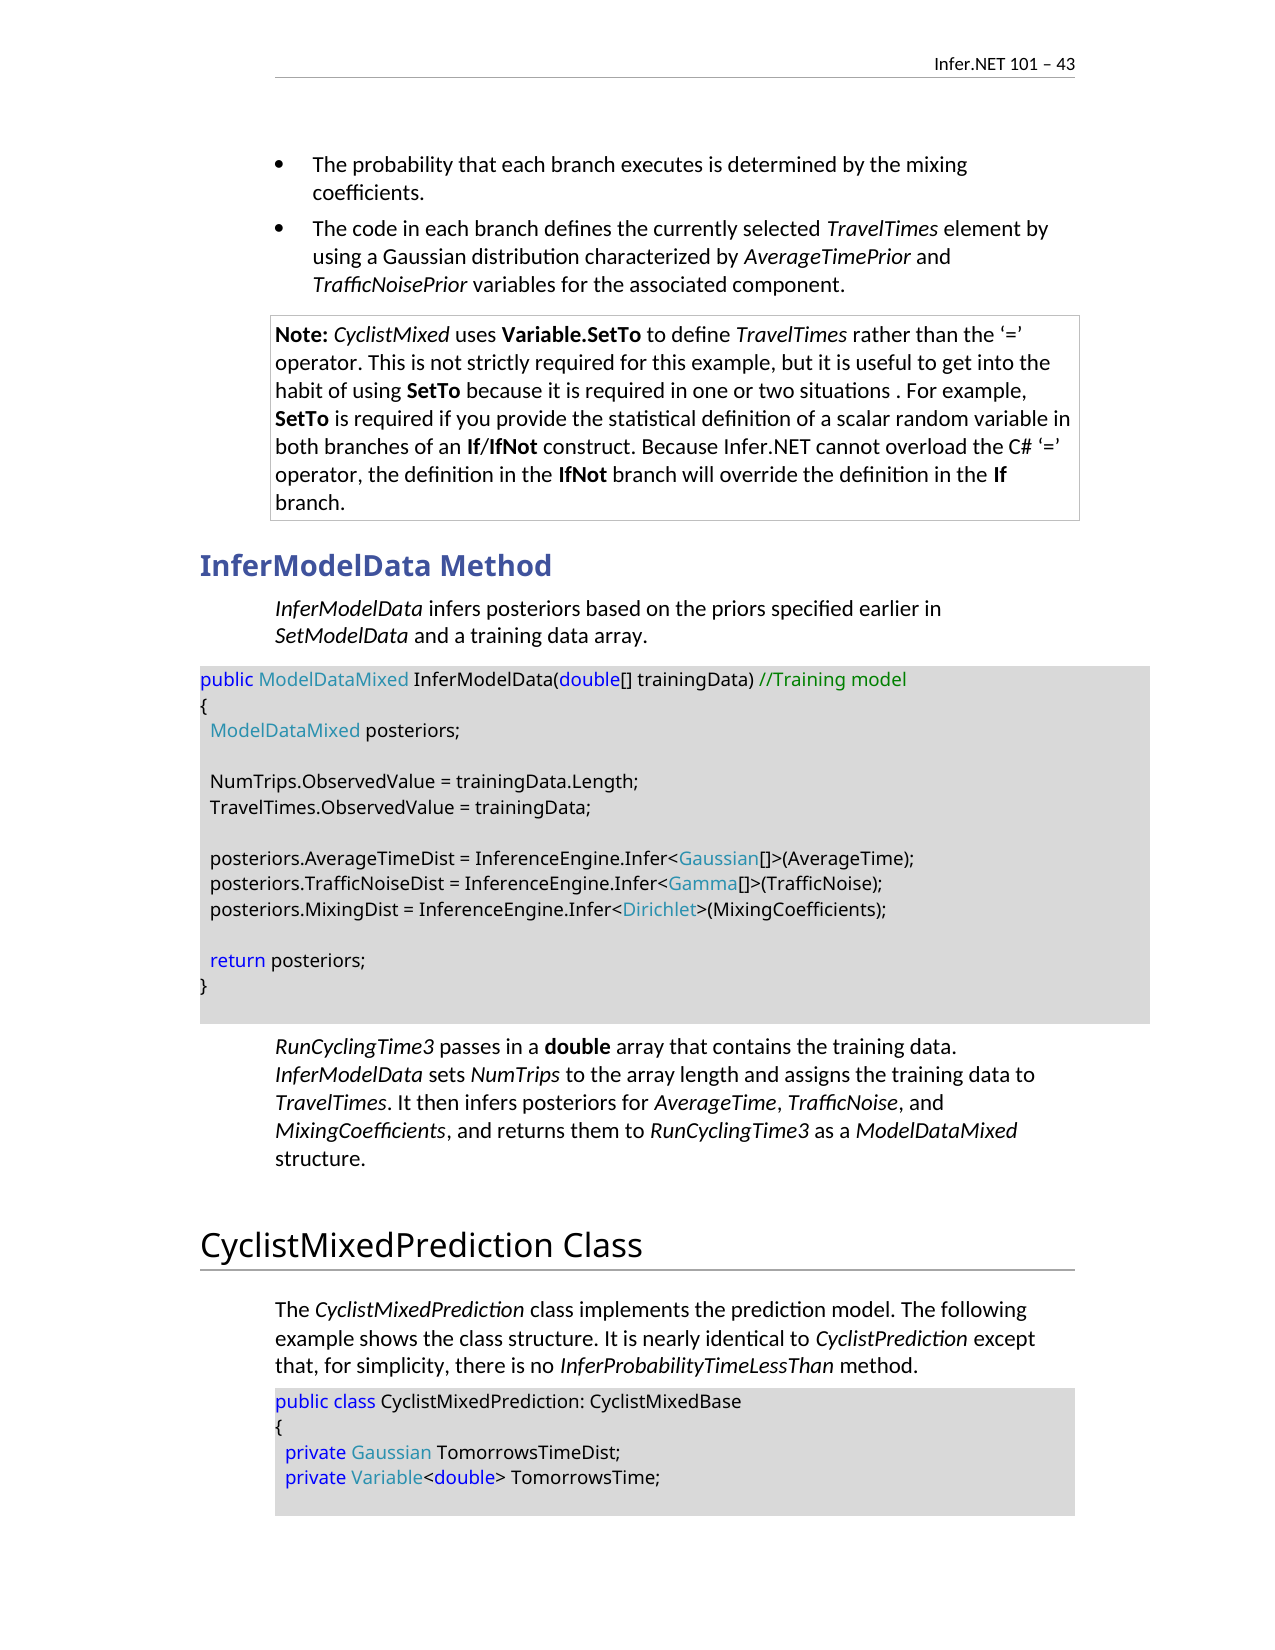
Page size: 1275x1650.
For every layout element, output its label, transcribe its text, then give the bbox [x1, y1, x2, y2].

text ModelDataMixed posteriors; [200, 717, 1150, 743]
text private Gaussian TomorrowsTimeDist; [275, 1439, 1075, 1464]
text posteriors.TrafficNoiseDist = InferenceEngine.Infer<Gamma[]>(TrafficNoise); [200, 871, 1150, 896]
text RunCyclingTime3 passes in a double array that contains the training data. InferModelData sets NumTrips to the array length and assigns the training data to TravelTimes. It then infers posteriors for AverageTime, TrafficNoise, and MixingCoefficients, and returns them to RunCyclingTime3 as a ModelDataMixed structure. [275, 1032, 1075, 1172]
text { [275, 1413, 1075, 1439]
list The probability that each branch executes is determined by the mixing coefficients. [275, 150, 1075, 206]
text Note: CyclistMixed uses Variable.SetTo to define TravelTimes rather than the ‘=’ operator. This is not strictly required for this example, but it is useful to get into the habit of using SetTo because it is required in one or two situations . For example, SetTo is required if you provide the statistical definition of a scalar random variable in both branches of an If/IfNot construct. Because Infer.NET cannot overload the C# ‘=’ operator, the definition in the IfNot branch will override the definition in the If branch. [271, 316, 1079, 520]
text TravelTimes.ObservedValue = trainingData; [200, 794, 1150, 819]
subtitle CyclistMixedPrediction Class [200, 1222, 1075, 1269]
subtitle InferModelData Method [200, 546, 1075, 585]
text InferModelData infers posteriors based on the priors specified earlier in SetModelData and a training data array. [275, 594, 1075, 650]
text posteriors.AverageTimeDist = InferenceEngine.Infer<Gaussian[]>(AverageTime); [200, 845, 1150, 871]
text private Variable<double> TomorrowsTime; [275, 1464, 1075, 1490]
text posteriors.MixingDist = InferenceEngine.Infer<Dirichlet>(MixingCoefficients); [200, 896, 1150, 922]
text { [200, 692, 1150, 717]
text return posteriors; [200, 947, 1150, 973]
text The CyclistMixedPrediction class implements the prediction model. The following example shows the class structure. It is nearly identical to CyclistPrediction except that, for simplicity, there is no InferProbabilityTimeLessThan method. [275, 1296, 1075, 1380]
text public class CyclistMixedPrediction: CyclistMixedBase [275, 1388, 1075, 1413]
list The code in each branch defines the currently selected TravelTimes element by using a Gaussian distribution characterized by AverageTimePrior and TrafficNoisePrior variables for the associated component. [275, 214, 1075, 298]
text NumTrips.ObservedValue = trainingData.Length; [200, 768, 1150, 794]
text } [200, 973, 1150, 998]
text public ModelDataMixed InferModelData(double[] trainingData) //Training model [200, 666, 1150, 692]
